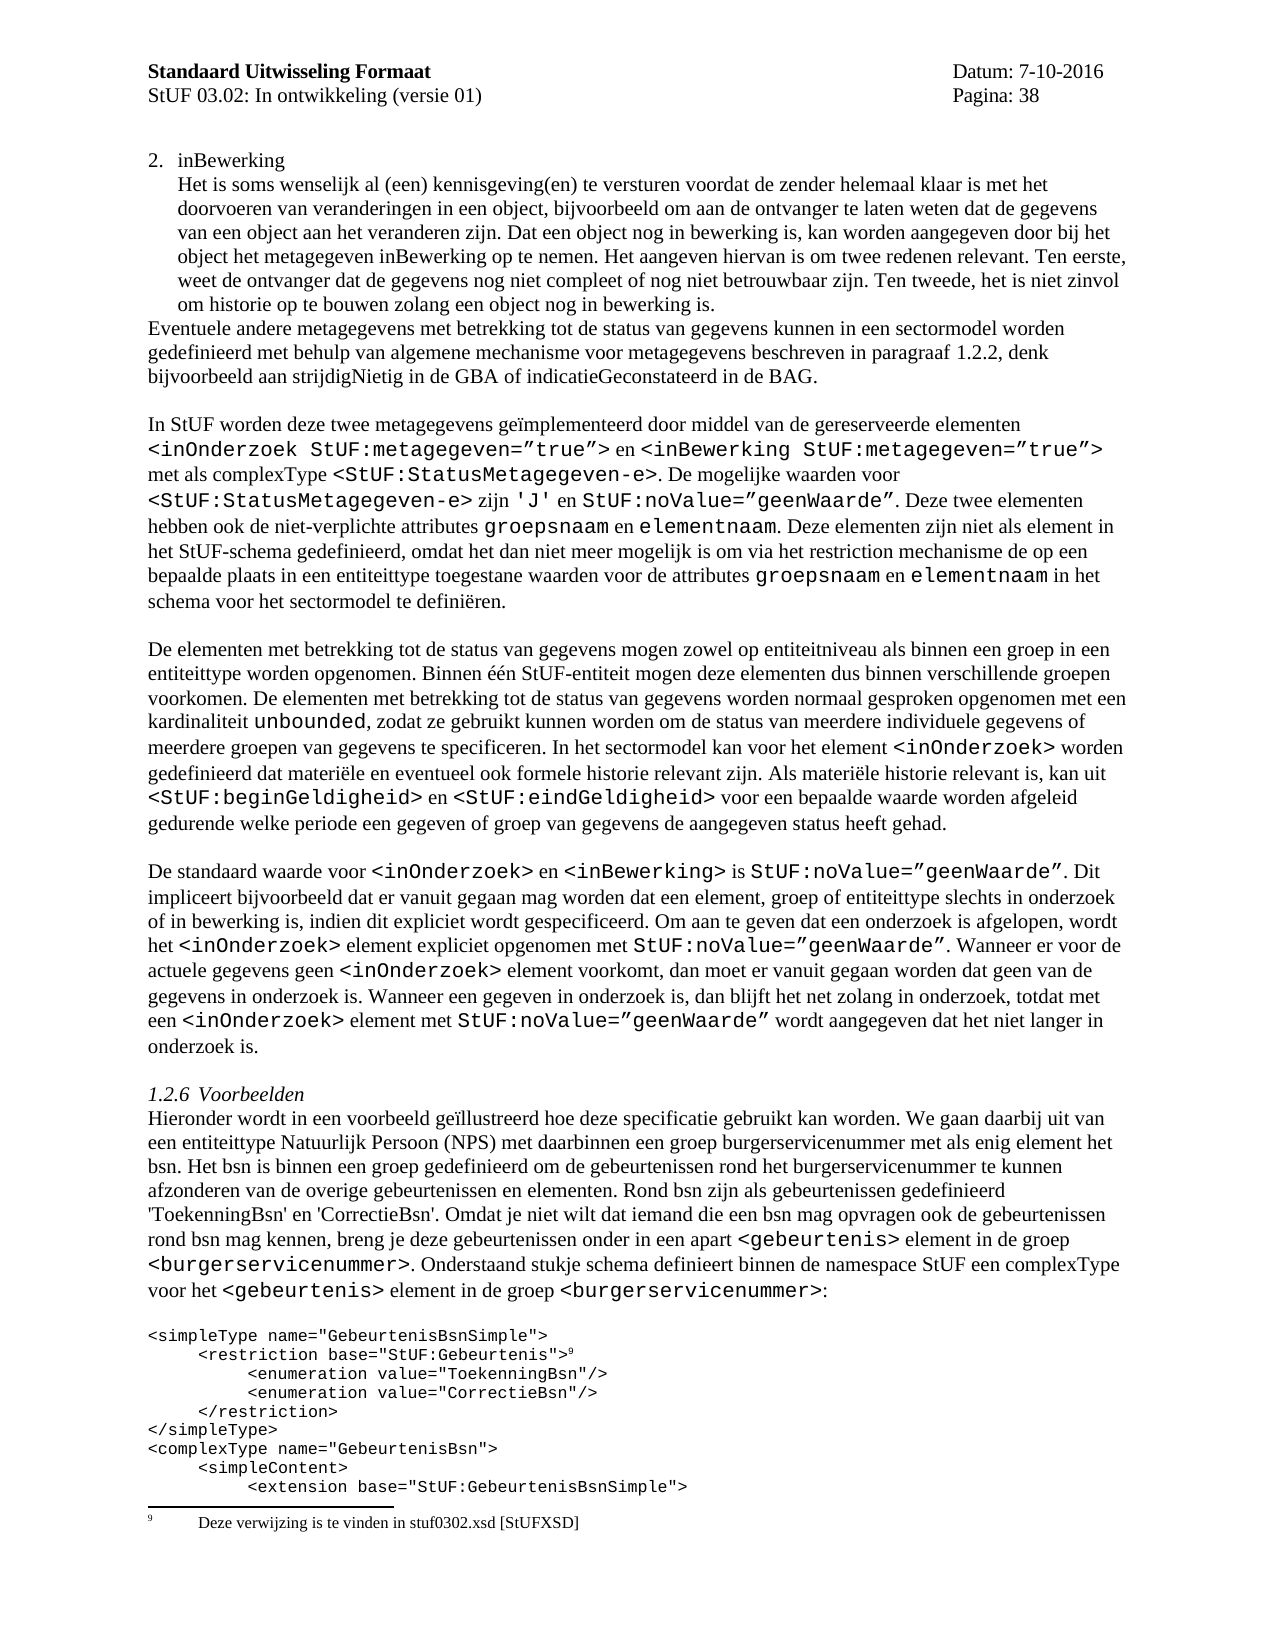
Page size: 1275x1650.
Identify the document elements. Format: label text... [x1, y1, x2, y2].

text <enumeration value="ToekenningBsn"/> [148, 1365, 1127, 1384]
text <enumeration value="CorrectieBsn"/> [148, 1384, 1127, 1403]
text De elementen met betrekking tot de status van gegevens mogen zowel op entiteitniveau als binnen een groep in een entiteittype worden opgenomen. Binnen één StUF-entiteit mogen deze elementen dus binnen verschillende groepen voorkomen. De elementen met betrekking tot de status van gegevens worden normaal gesproken opgenomen met een kardinaliteit unbounded, zodat ze gebruikt kunnen worden om de status van meerdere individuele gegevens of meerdere groepen van gegevens te specificeren. In het sectormodel kan voor het element <inOnderzoek> worden gedefinieerd dat materiële en eventueel ook formele historie relevant zijn. Als materiële historie relevant is, kan uit <StUF:beginGeldigheid> en <StUF:eindGeldigheid> voor een bepaalde waarde worden afgeleid gedurende welke periode een gegeven of groep van gegevens de aangegeven status heeft gehad. [148, 637, 1127, 835]
text <simpleContent> [148, 1460, 1127, 1478]
text <complexType name="GebeurtenisBsn"> [148, 1441, 1127, 1460]
list inBewerking [148, 148, 1127, 172]
text </simpleType> [148, 1422, 1127, 1441]
text <simpleType name="GebeurtenisBsnSimple"> [148, 1328, 1127, 1347]
text Hieronder wordt in een voorbeeld geïllustreerd hoe deze specificatie gebruikt kan worden. We gaan daarbij uit van een entiteittype Natuurlijk Persoon (NPS) met daarbinnen een groep burgerservicenummer met als enig element het bsn. Het bsn is binnen een groep gedefinieerd om de gebeurtenissen rond het burgerservicenummer te kunnen afzonderen van de overige gebeurtenissen en elementen. Rond bsn zijn als gebeurtenissen gedefinieerd 'ToekenningBsn' en 'CorrectieBsn'. Omdat je niet wilt dat iemand die een bsn mag opvragen ook de gebeurtenissen rond bsn mag kennen, breng je deze gebeurtenissen onder in een apart <gebeurtenis> element in de groep <burgerservicenummer>. Onderstaand stukje schema definieert binnen de namespace StUF een complexType voor het <gebeurtenis> element in de groep <burgerservicenummer>: [148, 1106, 1127, 1304]
text <extension base="StUF:GebeurtenisBsnSimple"> [148, 1478, 1127, 1497]
subtitle Voorbeelden [148, 1082, 1127, 1106]
text De standaard waarde voor <inOnderzoek> en <inBewerking> is StUF:noValue=”geenWaarde”. Dit impliceert bijvoorbeeld dat er vanuit gegaan mag worden dat een element, groep of entiteittype slechts in onderzoek of in bewerking is, indien dit expliciet wordt gespecificeerd. Om aan te geven dat een onderzoek is afgelopen, wordt het <inOnderzoek> element expliciet opgenomen met StUF:noValue=”geenWaarde”. Wanneer er voor de actuele gegevens geen <inOnderzoek> element voorkomt, dan moet er vanuit gegaan worden dat geen van de gegevens in onderzoek is. Wanneer een gegeven in onderzoek is, dan blijft het net zolang in onderzoek, totdat met een <inOnderzoek> element met StUF:noValue=”geenWaarde” wordt aangegeven dat het niet langer in onderzoek is. [148, 859, 1127, 1058]
text Het is soms wenselijk al (een) kennisgeving(en) te versturen voordat de zender helemaal klaar is met het doorvoeren van veranderingen in een object, bijvoorbeeld om aan de ontvanger te laten weten dat de gegevens van een object aan het veranderen zijn. Dat een object nog in bewerking is, kan worden aangegeven door bij het object het metagegeven inBewerking op te nemen. Het aangeven hiervan is om twee redenen relevant. Ten eerste, weet de ontvanger dat de gegevens nog niet compleet of nog niet betrouwbaar zijn. Ten tweede, het is niet zinvol om historie op te bouwen zolang een object nog in bewerking is. [177, 172, 1127, 316]
text </restriction> [148, 1403, 1127, 1422]
text Eventuele andere metagegevens met betrekking tot de status van gegevens kunnen in een sectormodel worden gedefinieerd met behulp van algemene mechanisme voor metagegevens beschreven in paragraaf 3.3.2, denk bijvoorbeeld aan strijdigNietig in de GBA of indicatieGeconstateerd in de BAG. [148, 316, 1127, 388]
text In StUF worden deze twee metagegevens geïmplementeerd door middel van de gereserveerde elementen <inOnderzoek StUF:metagegeven=”true”> en <inBewerking StUF:metagegeven=”true”> met als complexType <StUF:StatusMetagegeven-e>. De mogelijke waarden voor <StUF:StatusMetagegeven-e> zijn 'J' en StUF:noValue=”geenWaarde”. Deze twee elementen hebben ook de niet-verplichte attributes groepsnaam en elementnaam. Deze elementen zijn niet als element in het StUF-schema gedefinieerd, omdat het dan niet meer mogelijk is om via het restriction mechanisme de op een bepaalde plaats in een entiteittype toegestane waarden voor de attributes groepsnaam en elementnaam in het schema voor het sectormodel te definiëren. [148, 412, 1127, 613]
text <restriction base="StUF:Gebeurtenis"> [148, 1347, 1127, 1365]
